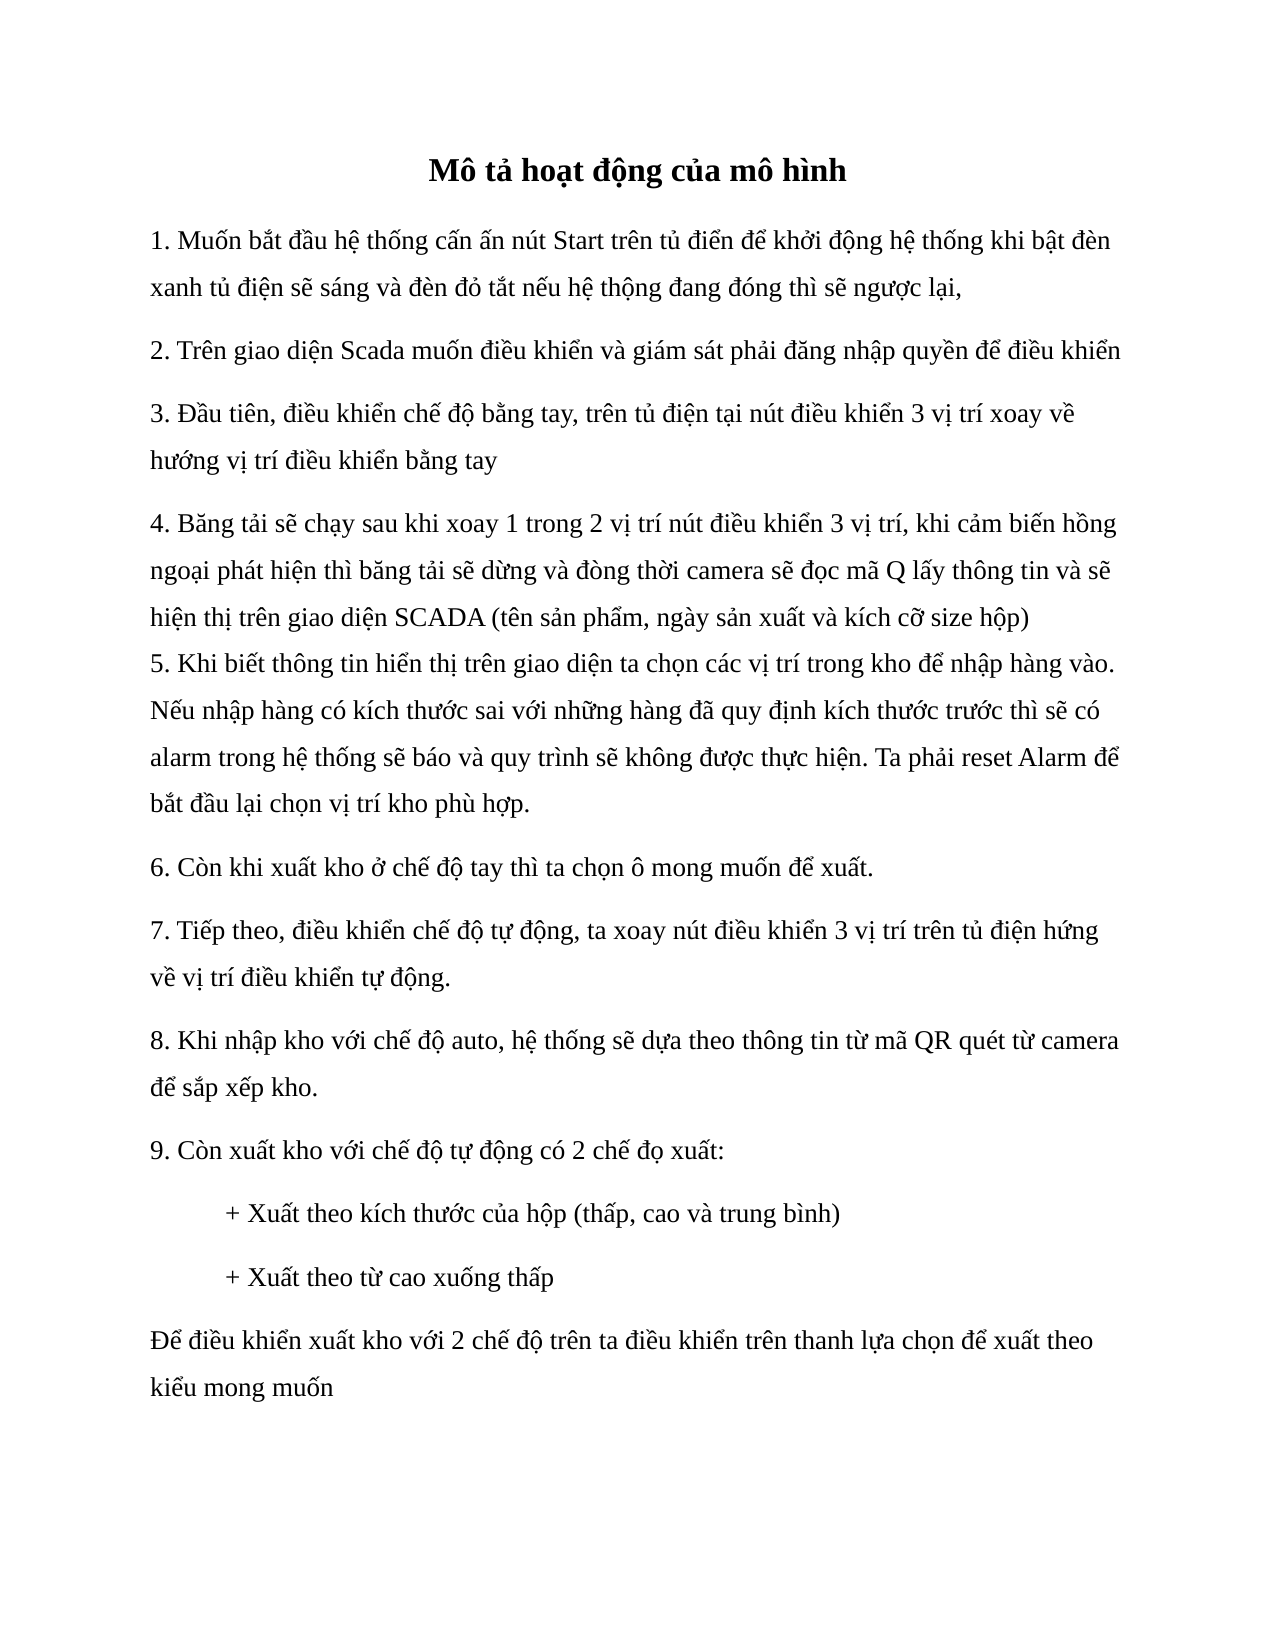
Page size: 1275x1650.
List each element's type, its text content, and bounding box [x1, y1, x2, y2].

text 3. Đầu tiên, điều khiển chế độ bằng tay, trên tủ điện tại nút điều khiển 3 vị trí xoay về hướng vị trí điều khiển bằng tay [150, 397, 1125, 475]
text Mô tả hoạt động của mô hình [150, 150, 1125, 188]
text 9. Còn xuất kho với chế độ tự động có 2 chế đọ xuất: [150, 1134, 1125, 1165]
text 1. Muốn bắt đầu hệ thống cấn ấn nút Start trên tủ điển để khởi động hệ thống khi bật đèn xanh tủ điện sẽ sáng và đèn đỏ tắt nếu hệ thộng đang đóng thì sẽ ngược lại, [150, 224, 1125, 302]
text 2. Trên giao diện Scada muốn điều khiển và giám sát phải đăng nhập quyền để điều khiển [150, 334, 1125, 365]
text 4. Băng tải sẽ chạy sau khi xoay 1 trong 2 vị trí nút điều khiển 3 vị trí, khi cảm biến hồng ngoại phát hiện thì băng tải sẽ dừng và đòng thời camera sẽ đọc mã Q lấy thông tin và sẽ hiện thị trên giao diện SCADA (tên sản phẩm, ngày sản xuất và kích cỡ size hộp) 5. Khi biết thông tin hiển thị trên giao diện ta chọn các vị trí trong kho để nhập hàng vào. Nếu nhập hàng có kích thước sai với những hàng đã quy định kích thước trước thì sẽ có alarm trong hệ thống sẽ báo và quy trình sẽ không được thực hiện. Ta phải reset Alarm để bắt đầu lại chọn vị trí kho phù hợp. [150, 507, 1125, 819]
text + Xuất theo kích thước của hộp (thấp, cao và trung bình) [150, 1197, 1125, 1229]
text Để điều khiển xuất kho với 2 chế độ trên ta điều khiển trên thanh lựa chọn để xuất theo kiểu mong muốn [150, 1324, 1125, 1402]
text 7. Tiếp theo, điều khiển chế độ tự động, ta xoay nút điều khiển 3 vị trí trên tủ điện hứng về vị trí điều khiển tự động. [150, 914, 1125, 992]
text 6. Còn khi xuất kho ở chế độ tay thì ta chọn ô mong muốn để xuất. [150, 851, 1125, 882]
text + Xuất theo từ cao xuống thấp [150, 1261, 1125, 1292]
text 8. Khi nhập kho với chế độ auto, hệ thống sẽ dựa theo thông tin từ mã QR quét từ camera để sắp xếp kho. [150, 1024, 1125, 1102]
